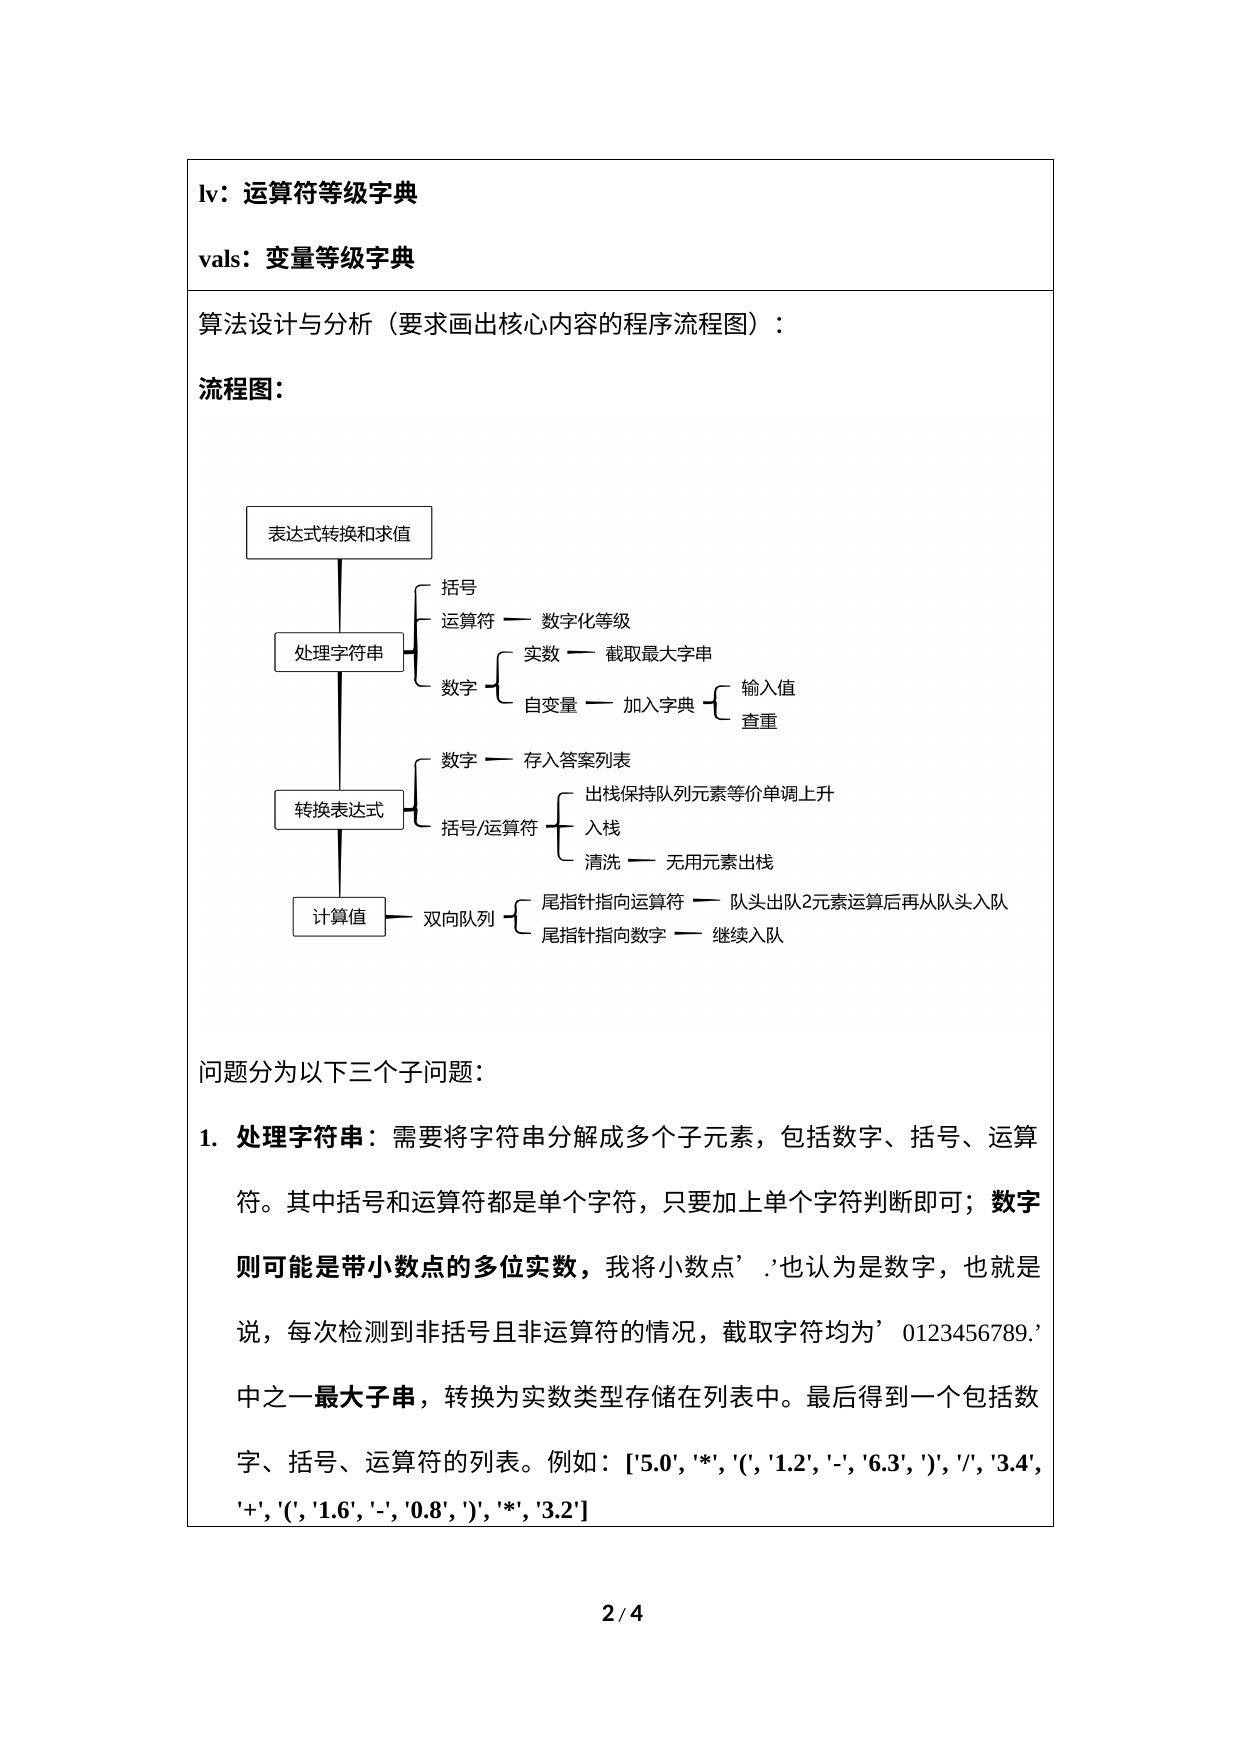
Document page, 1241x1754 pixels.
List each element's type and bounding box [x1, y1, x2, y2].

table_cell [188, 160, 1053, 289]
table_cell [188, 291, 1053, 1526]
picture [198, 420, 1053, 1033]
